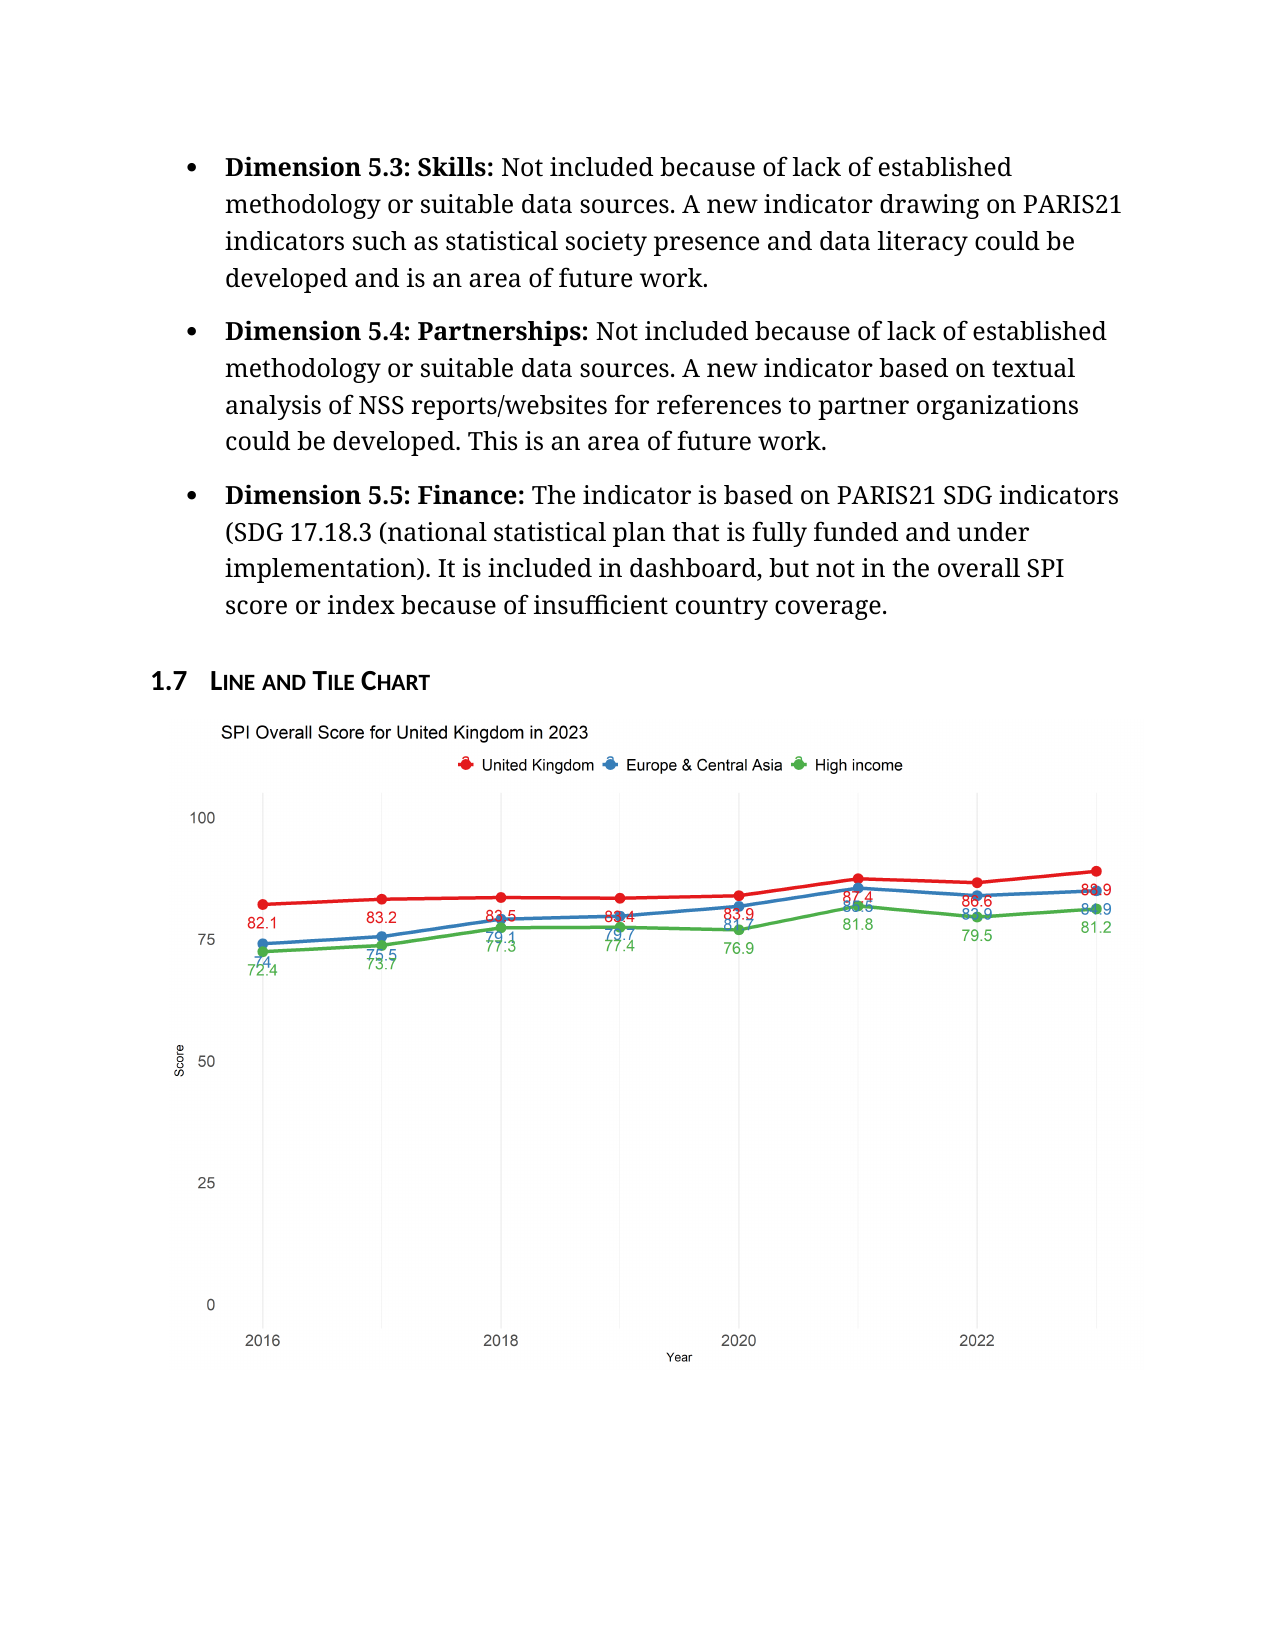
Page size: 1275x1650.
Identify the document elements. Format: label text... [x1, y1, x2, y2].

list Dimension 5.5: Finance: The indicator is based on PARIS21 SDG indicators (SDG 17.18.3 (national statistical plan that is fully funded and under implementation). It is included in dashboard, but not in the overall SPI score or index because of insufficient country coverage. [187, 477, 1125, 622]
subtitle Line and Tile Chart [150, 662, 1125, 698]
list Dimension 5.4: Partnerships: Not included because of lack of established methodology or suitable data sources. A new indicator based on textual analysis of NSS reports/websites for references to partner organizations could be developed. This is an area of future work. [187, 314, 1125, 458]
picture [168, 719, 1144, 1370]
